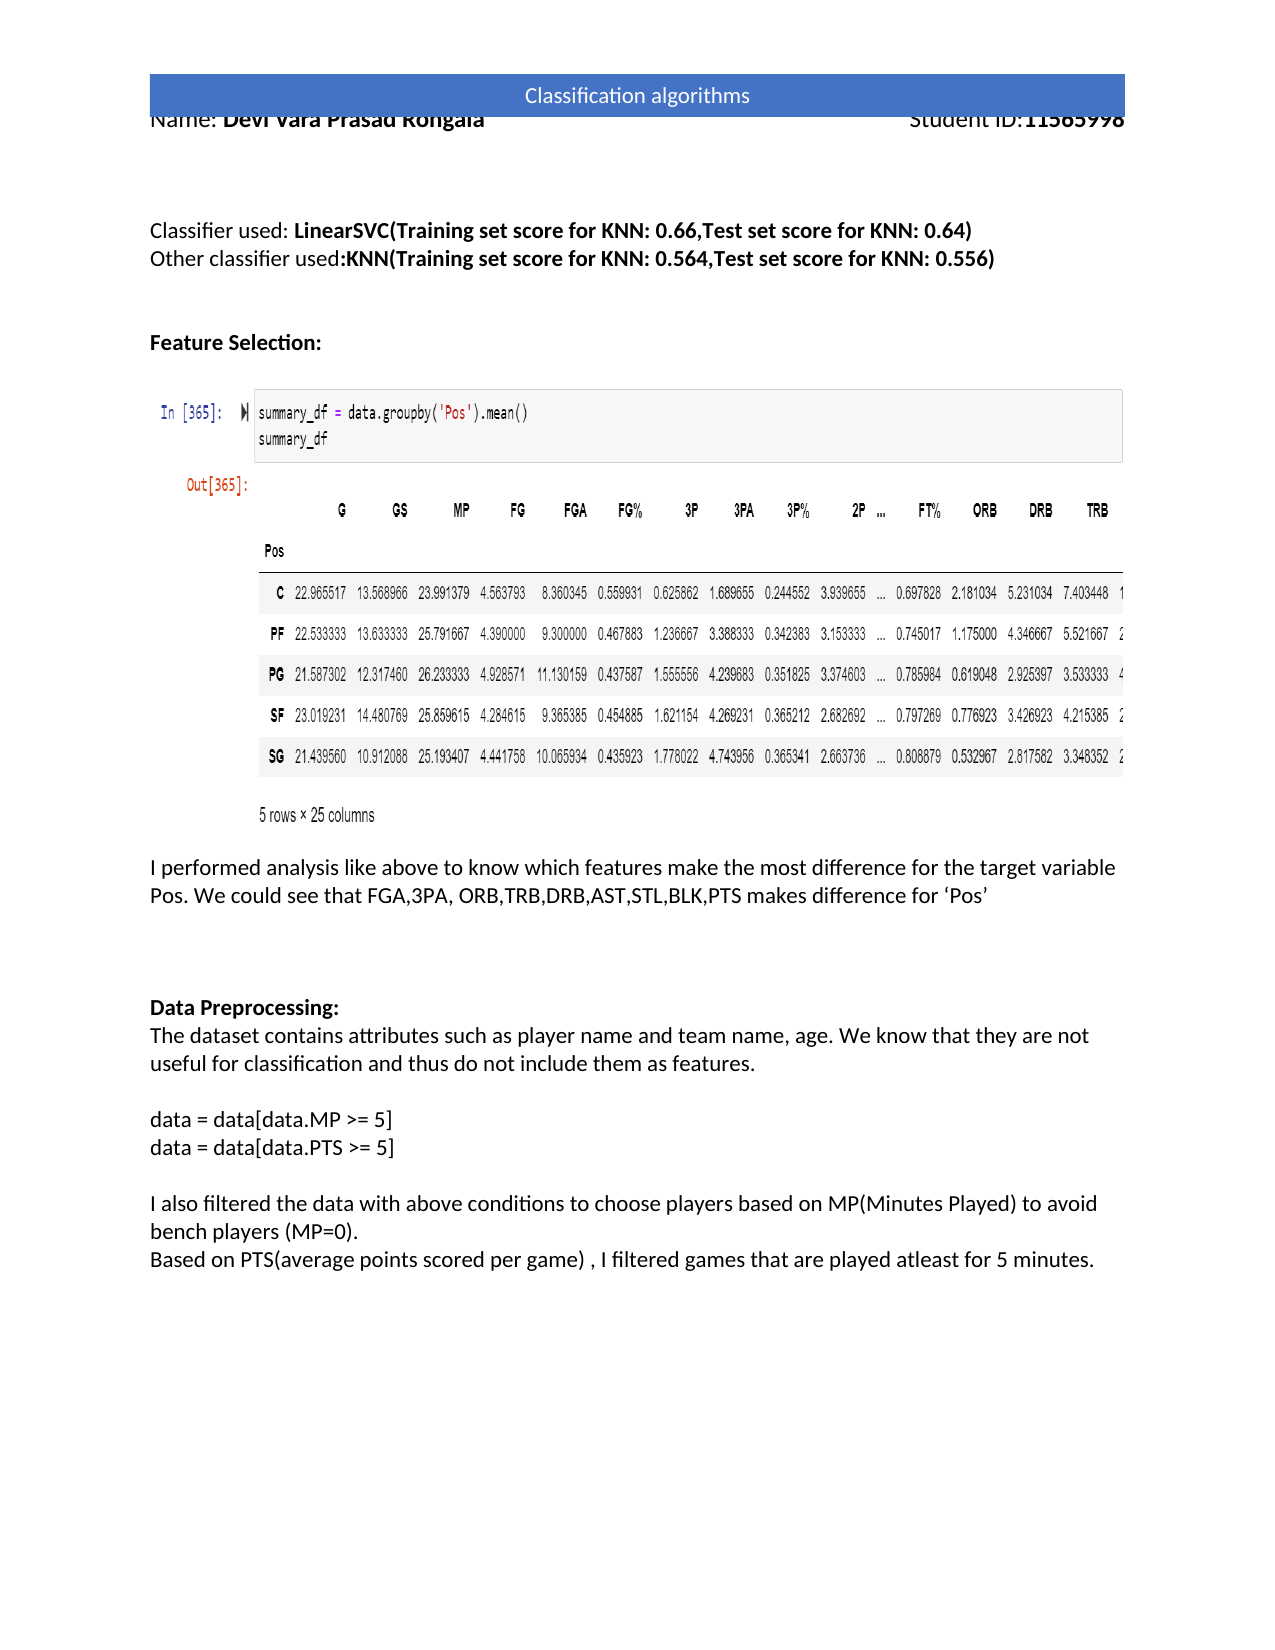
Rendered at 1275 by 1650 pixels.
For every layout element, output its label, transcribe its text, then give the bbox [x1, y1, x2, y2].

picture [150, 384, 1125, 825]
text data = data[data.PTS >= 5] [150, 1133, 1125, 1161]
text Data Preprocessing: [150, 993, 1125, 1021]
text data = data[data.MP >= 5] [150, 1105, 1125, 1133]
text Based on PTS(average points scored per game) , I filtered games that are played atleast for 5 minutes. [150, 1245, 1125, 1273]
text The dataset contains attributes such as player name and team name, age. We know that they are not useful for classification and thus do not include them as features. [150, 1021, 1125, 1077]
text Feature Selection: [150, 328, 1125, 356]
text Other classifier used:KNN(Training set score for KNN: 0.564,Test set score for KNN: 0.556) [150, 244, 1125, 272]
text Classifier used: LinearSVC(Training set score for KNN: 0.66,Test set score for KNN: 0.64) [150, 216, 1125, 244]
text I also filtered the data with above conditions to choose players based on MP(Minutes Played) to avoid bench players (MP=0). [150, 1189, 1125, 1245]
text I performed analysis like above to know which features make the most difference for the target variable Pos. We could see that FGA,3PA, ORB,TRB,DRB,AST,STL,BLK,PTS makes difference for ‘Pos’ [150, 853, 1125, 909]
